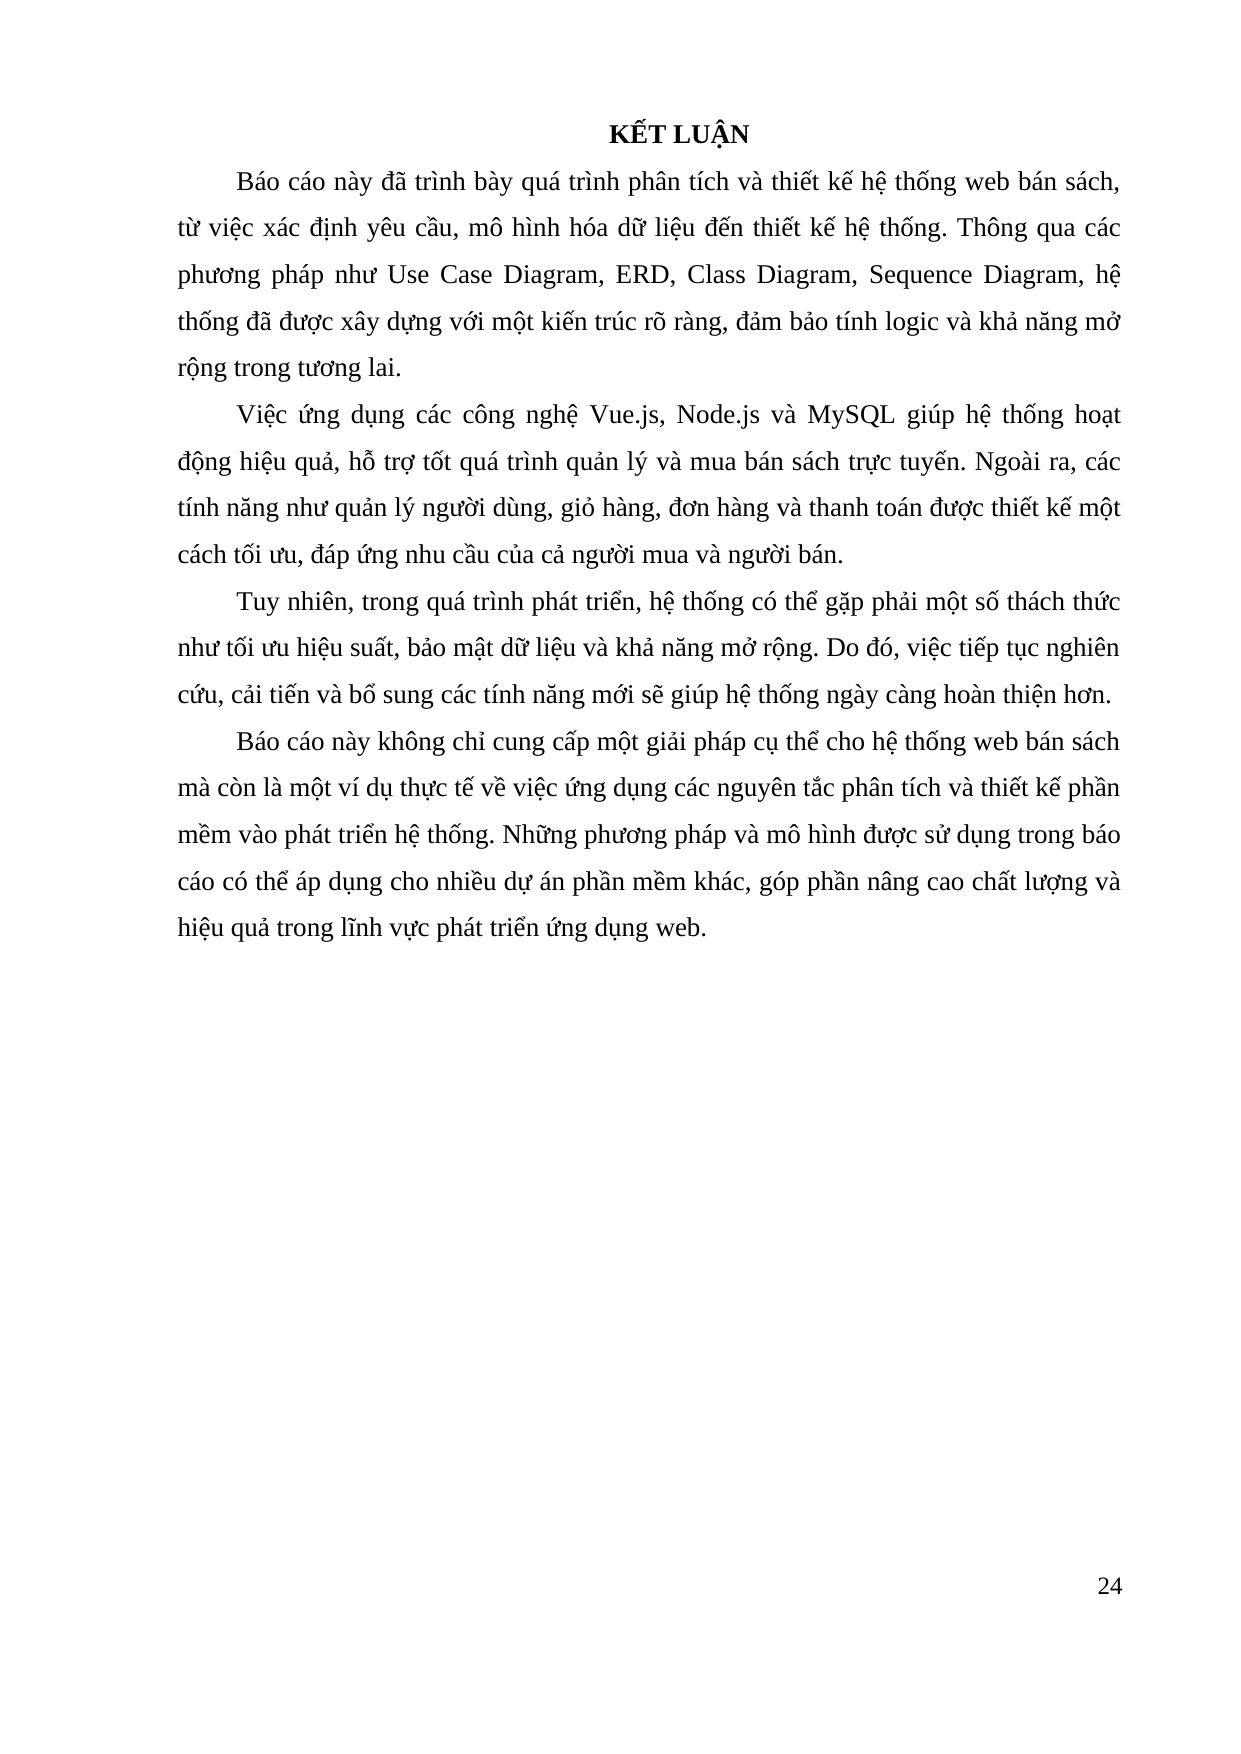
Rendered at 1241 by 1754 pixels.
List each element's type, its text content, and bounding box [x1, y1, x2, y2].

text KẾT LUẬN [177, 118, 1122, 149]
text Việc ứng dụng các công nghệ Vue.js, Node.js và MySQL giúp hệ thống hoạt động hiệu quả, hỗ trợ tốt quá trình quản lý và mua bán sách trực tuyến. Ngoài ra, các tính năng như quản lý người dùng, giỏ hàng, đơn hàng và thanh toán được thiết kế một cách tối ưu, đáp ứng nhu cầu của cả người mua và người bán. [177, 398, 1122, 569]
text Tuy nhiên, trong quá trình phát triển, hệ thống có thể gặp phải một số thách thức như tối ưu hiệu suất, bảo mật dữ liệu và khả năng mở rộng. Do đó, việc tiếp tục nghiên cứu, cải tiến và bổ sung các tính năng mới sẽ giúp hệ thống ngày càng hoàn thiện hơn. [177, 585, 1122, 709]
text Báo cáo này không chỉ cung cấp một giải pháp cụ thể cho hệ thống web bán sách mà còn là một ví dụ thực tế về việc ứng dụng các nguyên tắc phân tích và thiết kế phần mềm vào phát triển hệ thống. Những phương pháp và mô hình được sử dụng trong báo cáo có thể áp dụng cho nhiều dự án phần mềm khác, góp phần nâng cao chất lượng và hiệu quả trong lĩnh vực phát triển ứng dụng web. [177, 725, 1122, 943]
text Báo cáo này đã trình bày quá trình phân tích và thiết kế hệ thống web bán sách, từ việc xác định yêu cầu, mô hình hóa dữ liệu đến thiết kế hệ thống. Thông qua các phương pháp như Use Case Diagram, ERD, Class Diagram, Sequence Diagram, hệ thống đã được xây dựng với một kiến trúc rõ ràng, đảm bảo tính logic và khả năng mở rộng trong tương lai. [177, 165, 1122, 383]
